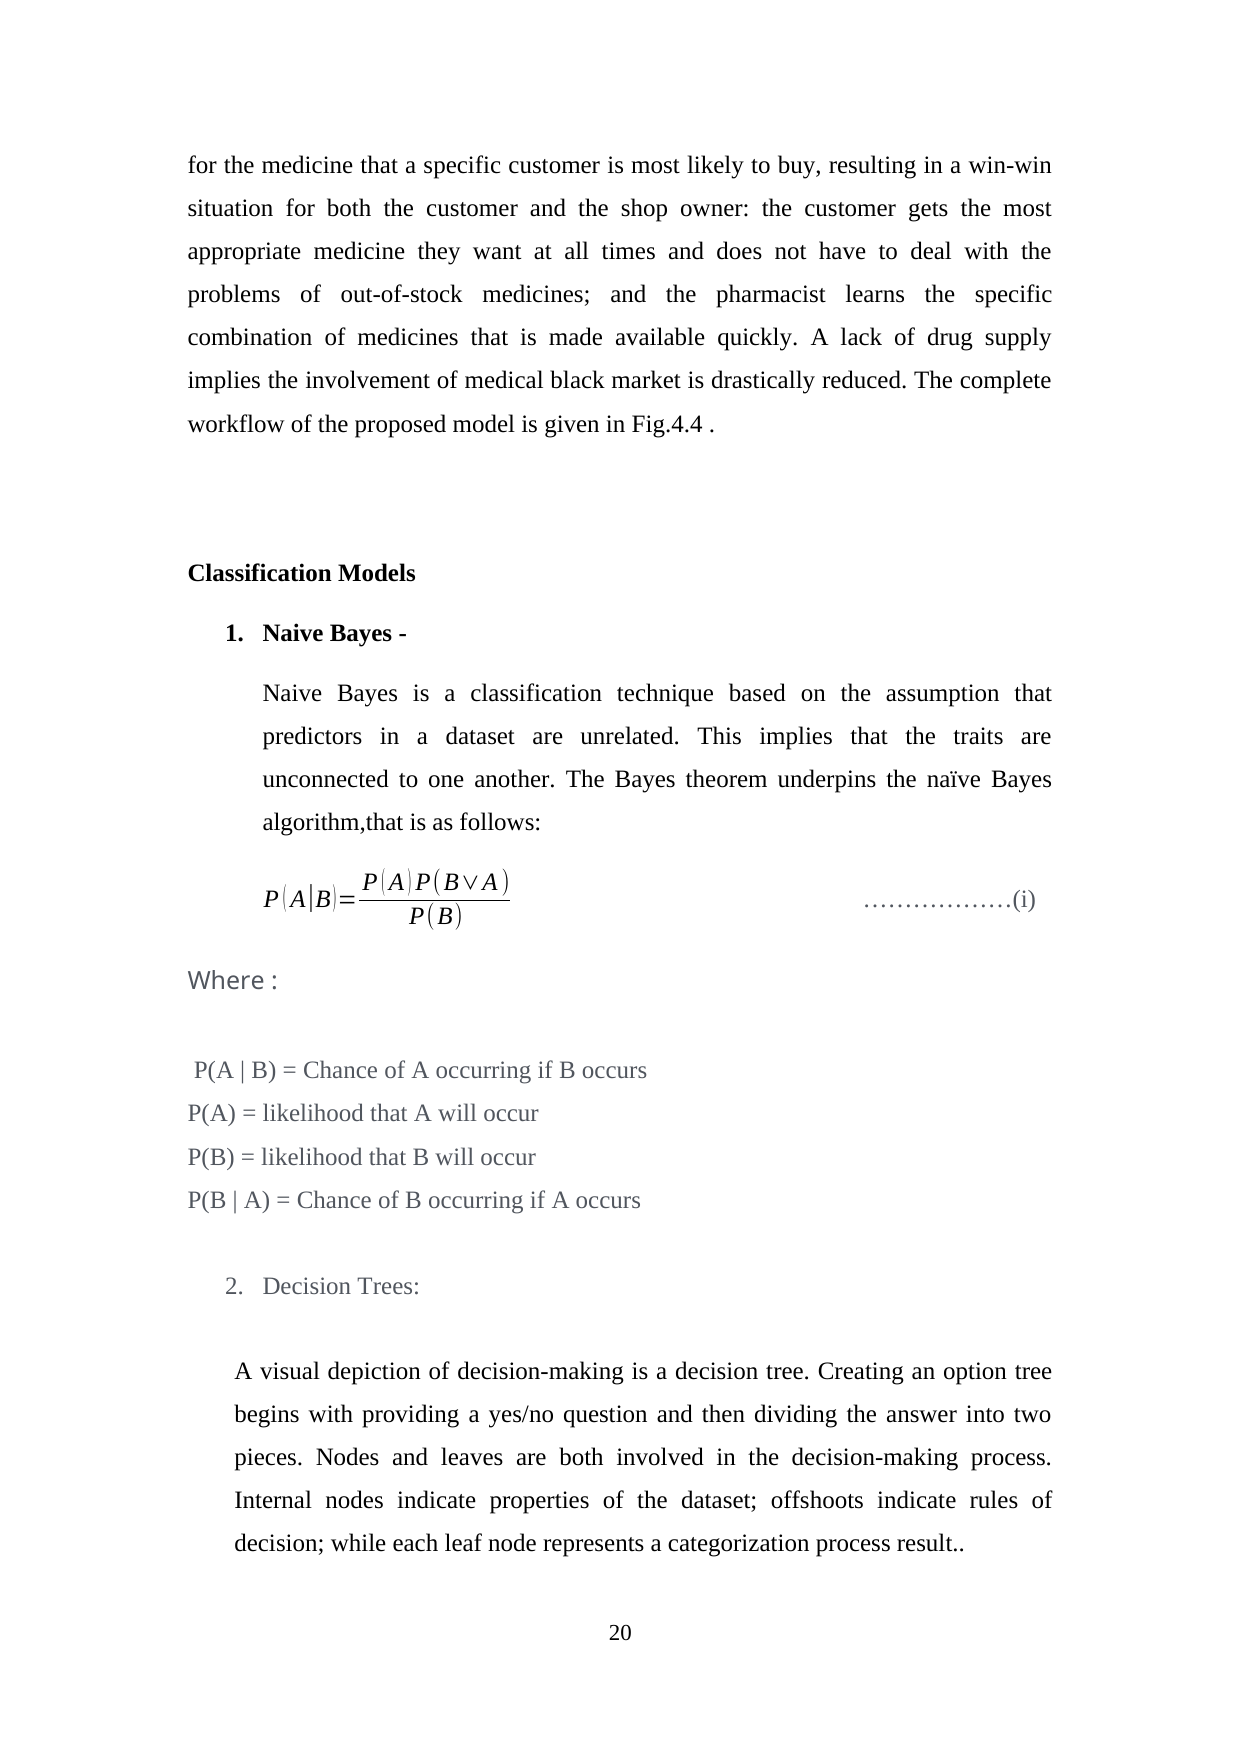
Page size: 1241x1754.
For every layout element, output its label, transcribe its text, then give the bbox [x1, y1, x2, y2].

text P(B | A) = Chance of B occurring if A occurs [187, 1185, 1053, 1213]
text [187, 150, 1053, 437]
text ………………(i) [262, 867, 1053, 932]
text Classification Models [187, 558, 1053, 587]
text Where : [187, 963, 1053, 997]
text P(A | B) = Chance of A occurring if B occurs [187, 1055, 1053, 1084]
list Naive Bayes - [225, 618, 1053, 647]
list Decision Trees: [225, 1271, 1053, 1300]
text A visual depiction of decision-making is a decision tree. Creating an option tree begins with providing a yes/no question and then dividing the answer into two pieces. Nodes and leaves are both involved in the decision-making process. Internal nodes indicate properties of the dataset; offshoots indicate rules of decision; while each leaf node represents a categorization process result.. [234, 1356, 1053, 1557]
text P(A) = likelihood that A will occur [187, 1098, 1053, 1127]
text Naive Bayes is a classification technique based on the assumption that predictors in a dataset are unrelated. This implies that the traits are unconnected to one another. The Bayes theorem underpins the naïve Bayes algorithm,that is as follows: [262, 678, 1053, 836]
text P(B) = likelihood that B will occur [187, 1142, 1053, 1170]
